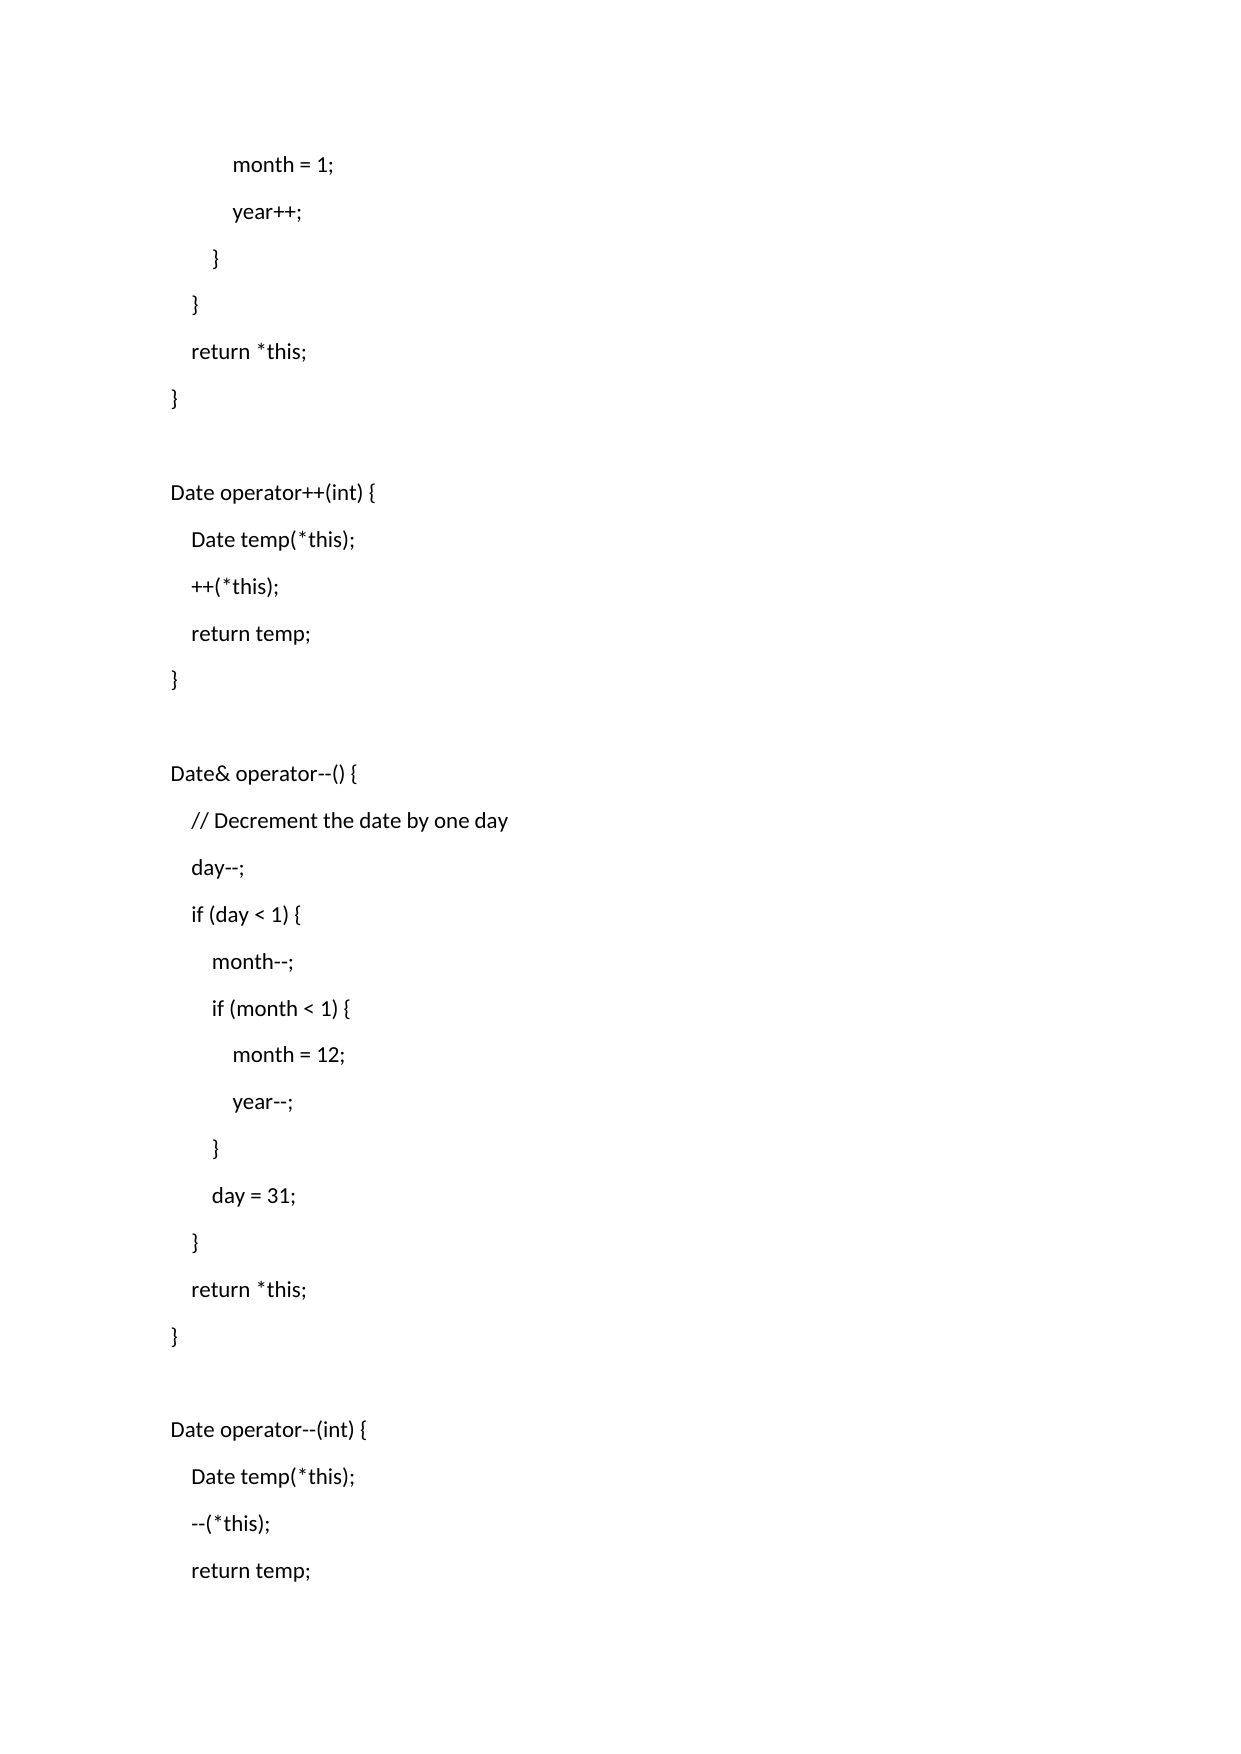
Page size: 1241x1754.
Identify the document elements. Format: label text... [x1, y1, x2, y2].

text --(*this); [150, 1509, 1090, 1537]
text if (month < 1) { [150, 994, 1090, 1022]
text return temp; [150, 619, 1090, 647]
text return *this; [150, 1275, 1090, 1303]
text month--; [150, 947, 1090, 975]
text Date operator--(int) { [150, 1416, 1090, 1444]
text } [150, 1134, 1090, 1162]
text Date temp(*this); [150, 525, 1090, 553]
text // Decrement the date by one day [150, 806, 1090, 834]
text year--; [150, 1087, 1090, 1116]
text return temp; [150, 1556, 1090, 1584]
text } [150, 1322, 1090, 1350]
text Date& operator--() { [150, 759, 1090, 787]
text return *this; [150, 337, 1090, 366]
text } [150, 1228, 1090, 1256]
text ++(*this); [150, 572, 1090, 600]
text } [150, 244, 1090, 272]
text day = 31; [150, 1181, 1090, 1209]
text day--; [150, 853, 1090, 881]
text } [150, 291, 1090, 319]
text month = 1; [150, 150, 1090, 178]
text year++; [150, 197, 1090, 225]
text month = 12; [150, 1041, 1090, 1069]
text Date temp(*this); [150, 1462, 1090, 1491]
text if (day < 1) { [150, 900, 1090, 928]
text Date operator++(int) { [150, 478, 1090, 506]
text } [150, 666, 1090, 694]
text } [150, 384, 1090, 412]
